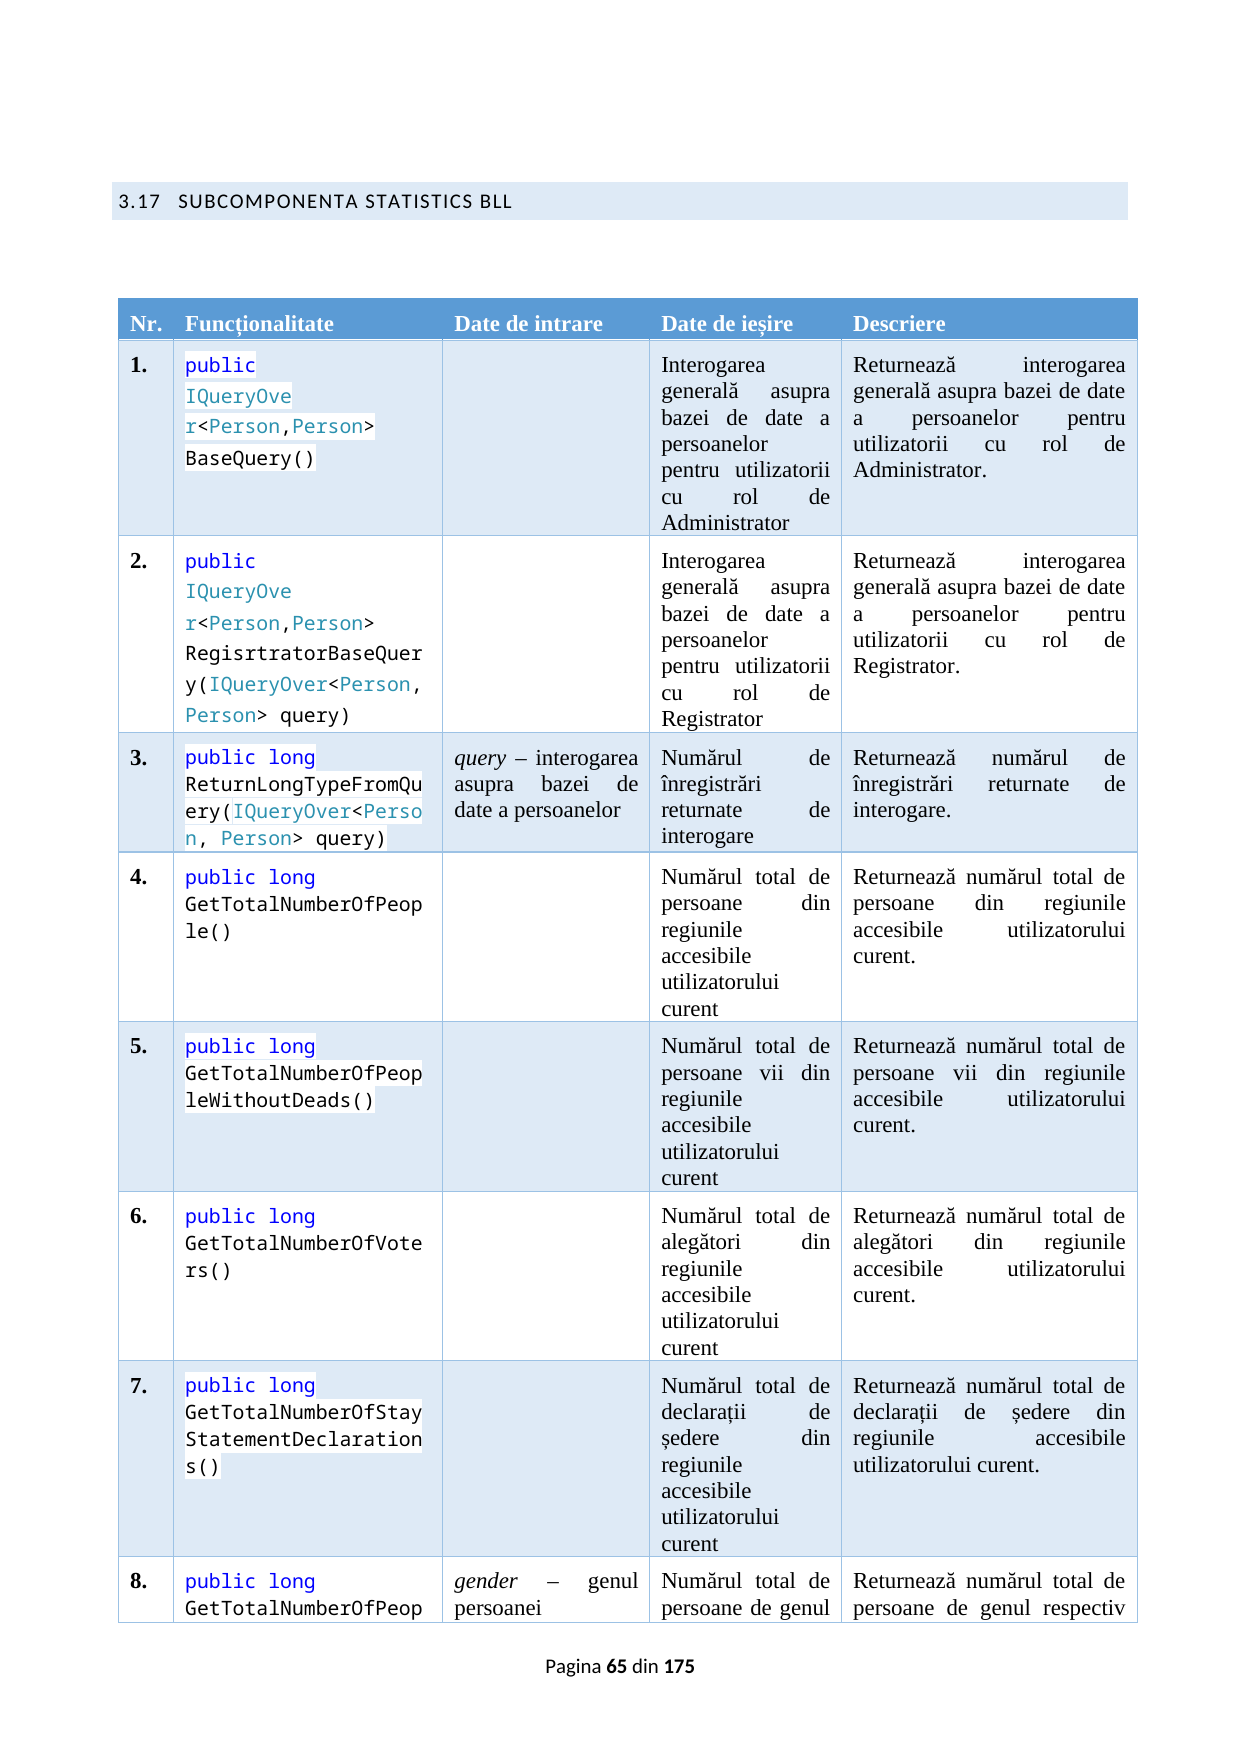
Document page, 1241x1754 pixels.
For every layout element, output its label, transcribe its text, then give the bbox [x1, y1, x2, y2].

table_cell public long GetTotalNumberOfPeopleWithoutDeads() [174, 1022, 442, 1191]
table_cell [443, 1361, 649, 1556]
table_header Date de intrare [443, 299, 649, 339]
table_cell [443, 1192, 649, 1360]
table_cell public long GetTotalNumberOfStayStatementDeclarations() [174, 1361, 442, 1556]
table_cell Returnează interogarea generală asupra bazei de date a persoanelor pentru utilizatorii cu rol de Registrator. [842, 536, 1137, 732]
table_cell 3. [119, 733, 173, 851]
table_cell Numărul total de declarații de ședere din regiunile accesibile utilizatorului curent [650, 1361, 841, 1556]
table_cell Returnează numărul total de persoane din regiunile accesibile utilizatorului curent. [842, 853, 1137, 1021]
table_cell Numărul total de persoane din regiunile accesibile utilizatorului curent [650, 853, 841, 1021]
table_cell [443, 1557, 649, 1622]
table_cell Numărul total de persoane vii din regiunile accesibile utilizatorului curent [650, 1022, 841, 1191]
table_header Funcționalitate [174, 299, 442, 339]
table_cell 6. [119, 1192, 173, 1360]
table_cell Returnează numărul total de alegători din regiunile accesibile utilizatorului curent. [842, 1192, 1137, 1360]
table_cell Numărul de înregistrări returnate de interogare [650, 733, 841, 851]
table_cell Numărul total de alegători din regiunile accesibile utilizatorului curent [650, 1192, 841, 1360]
table_cell 4. [119, 853, 173, 1021]
table_cell public IQueryOver<Person,Person> BaseQuery() [174, 341, 442, 535]
table_cell 2. [119, 536, 173, 732]
table_cell [443, 536, 649, 732]
table_cell public long GetTotalNumberOfVoters() [174, 1192, 442, 1360]
subtitle Subcomponenta Statistics Bll [118, 188, 1122, 214]
table_header Descriere [842, 299, 1137, 339]
table_cell Returnează numărul total de declarații de ședere din regiunile accesibile utilizatorului curent. [842, 1361, 1137, 1556]
table_cell Interogarea generală asupra bazei de date a persoanelor pentru utilizatorii cu rol de Administrator [650, 341, 841, 535]
table_cell public long ReturnLongTypeFromQuery(IQueryOver<Person, Person> query) [174, 733, 442, 851]
table_header Nr. [119, 299, 173, 339]
table_cell [443, 341, 649, 535]
table_cell 8. [119, 1557, 173, 1622]
table_cell 1. [119, 341, 173, 535]
table_cell Interogarea generală asupra bazei de date a persoanelor pentru utilizatorii cu rol de Registrator [650, 536, 841, 732]
table_cell query – interogarea asupra bazei de date a persoanelor [443, 733, 649, 851]
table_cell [650, 1557, 841, 1622]
table_cell Returnează numărul de înregistrări returnate de interogare. [842, 733, 1137, 851]
table_cell Returnează numărul total de persoane vii din regiunile accesibile utilizatorului curent. [842, 1022, 1137, 1191]
table_header Date de ieșire [650, 299, 841, 339]
table_cell 7. [119, 1361, 173, 1556]
table_cell Returnează interogarea generală asupra bazei de date a persoanelor pentru utilizatorii cu rol de Administrator. [842, 341, 1137, 535]
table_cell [174, 1557, 442, 1622]
table_cell public long GetTotalNumberOfPeople() [174, 853, 442, 1021]
table_cell [443, 1022, 649, 1191]
table_cell public IQueryOver<Person,Person> RegisrtratorBaseQuery(IQueryOver<Person,Person> query) [174, 536, 442, 732]
table_cell [443, 853, 649, 1021]
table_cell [842, 1557, 1137, 1622]
table_cell 5. [119, 1022, 173, 1191]
